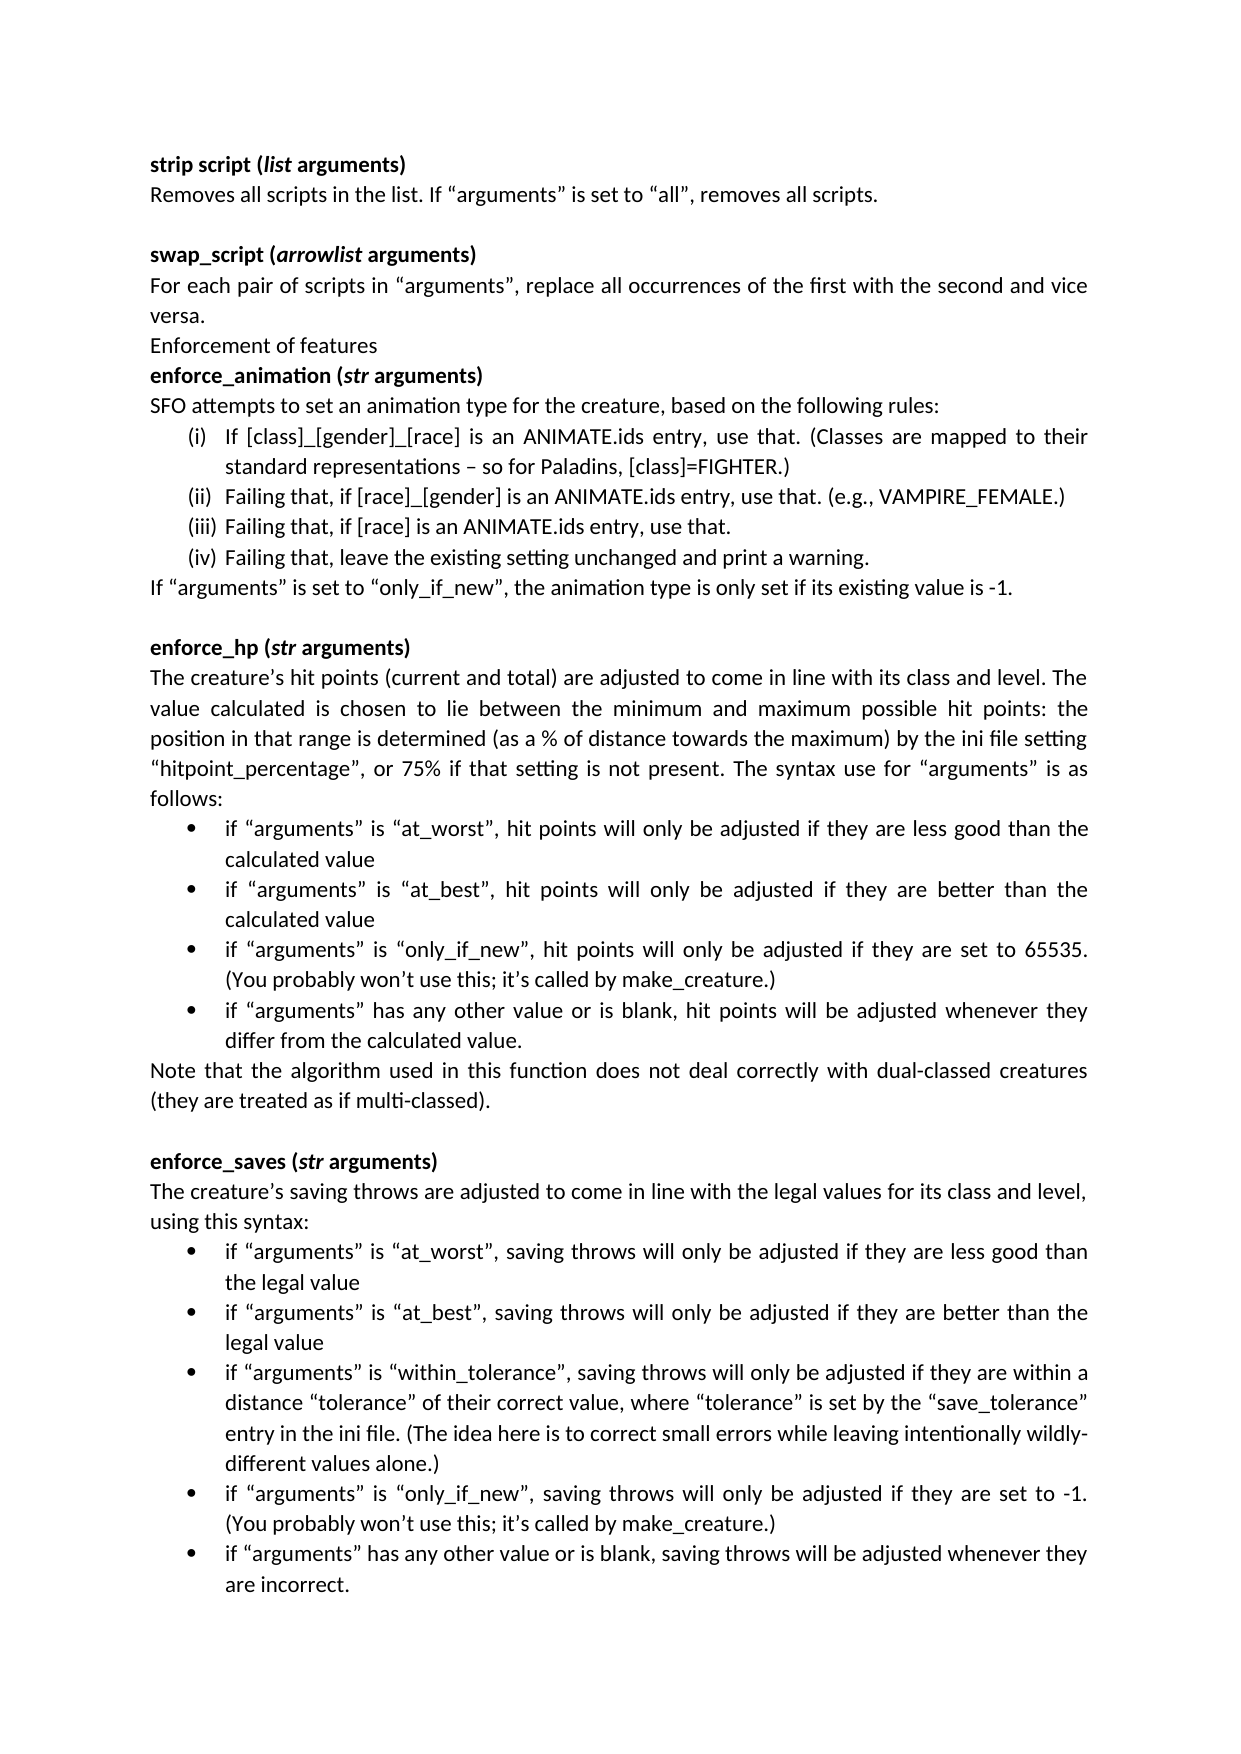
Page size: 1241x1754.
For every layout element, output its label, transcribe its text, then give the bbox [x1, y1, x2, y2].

list if “arguments” is “at_best”, hit points will only be adjusted if they are better than the calculated value [187, 875, 1090, 933]
list if “arguments” is “within_tolerance”, saving throws will only be adjusted if they are within a distance “tolerance” of their correct value, where “tolerance” is set by the “save_tolerance” entry in the ini file. (The idea here is to correct small errors while leaving intentionally wildly-different values alone.) [187, 1358, 1090, 1477]
text The creature’s hit points (current and total) are adjusted to come in line with its class and level. The value calculated is chosen to lie between the minimum and maximum possible hit points: the position in that range is determined (as a % of distance towards the maximum) by the ini file setting “hitpoint_percentage”, or 75% if that setting is not present. The syntax use for “arguments” is as follows: [150, 663, 1090, 812]
text The creature’s saving throws are adjusted to come in line with the legal values for its class and level, using this syntax: [150, 1177, 1090, 1235]
list If [class]_[gender]_[race] is an ANIMATE.ids entry, use that. (Classes are mapped to their standard representations – so for Paladins, [class]=FIGHTER.) [187, 422, 1090, 480]
text strip script (list arguments) [150, 150, 1090, 178]
text If “arguments” is set to “only_if_new”, the animation type is only set if its existing value is -1. [150, 573, 1090, 601]
list if “arguments” is “at_worst”, saving throws will only be adjusted if they are less good than the legal value [187, 1237, 1090, 1296]
text enforce_saves (str arguments) [150, 1147, 1090, 1175]
text Note that the algorithm used in this function does not deal correctly with dual-classed creatures (they are treated as if multi-classed). [150, 1056, 1090, 1114]
list Failing that, if [race]_[gender] is an ANIMATE.ids entry, use that. (e.g., VAMPIRE_FEMALE.) [187, 482, 1090, 510]
text Removes all scripts in the list. If “arguments” is set to “all”, removes all scripts. [150, 180, 1090, 208]
text enforce_animation (str arguments) [150, 361, 1090, 389]
list if “arguments” has any other value or is blank, hit points will be adjusted whenever they differ from the calculated value. [187, 996, 1090, 1054]
list if “arguments” is “only_if_new”, saving throws will only be adjusted if they are set to -1. (You probably won’t use this; it’s called by make_creature.) [187, 1479, 1090, 1537]
list if “arguments” has any other value or is blank, saving throws will be adjusted whenever they are incorrect. [187, 1539, 1090, 1598]
text swap_script (arrowlist arguments) [150, 241, 1090, 269]
list Failing that, if [race] is an ANIMATE.ids entry, use that. [187, 512, 1090, 541]
list Failing that, leave the existing setting unchanged and print a warning. [187, 543, 1090, 571]
text enforce_hp (str arguments) [150, 633, 1090, 661]
list if “arguments” is “at_worst”, hit points will only be adjusted if they are less good than the calculated value [187, 814, 1090, 873]
text For each pair of scripts in “arguments”, replace all occurrences of the first with the second and vice versa. [150, 271, 1090, 329]
text SFO attempts to set an animation type for the creature, based on the following rules: [150, 392, 1090, 420]
list if “arguments” is “at_best”, saving throws will only be adjusted if they are better than the legal value [187, 1298, 1090, 1356]
list if “arguments” is “only_if_new”, hit points will only be adjusted if they are set to 65535. (You probably won’t use this; it’s called by make_creature.) [187, 935, 1090, 994]
text Enforcement of features [150, 331, 1090, 359]
